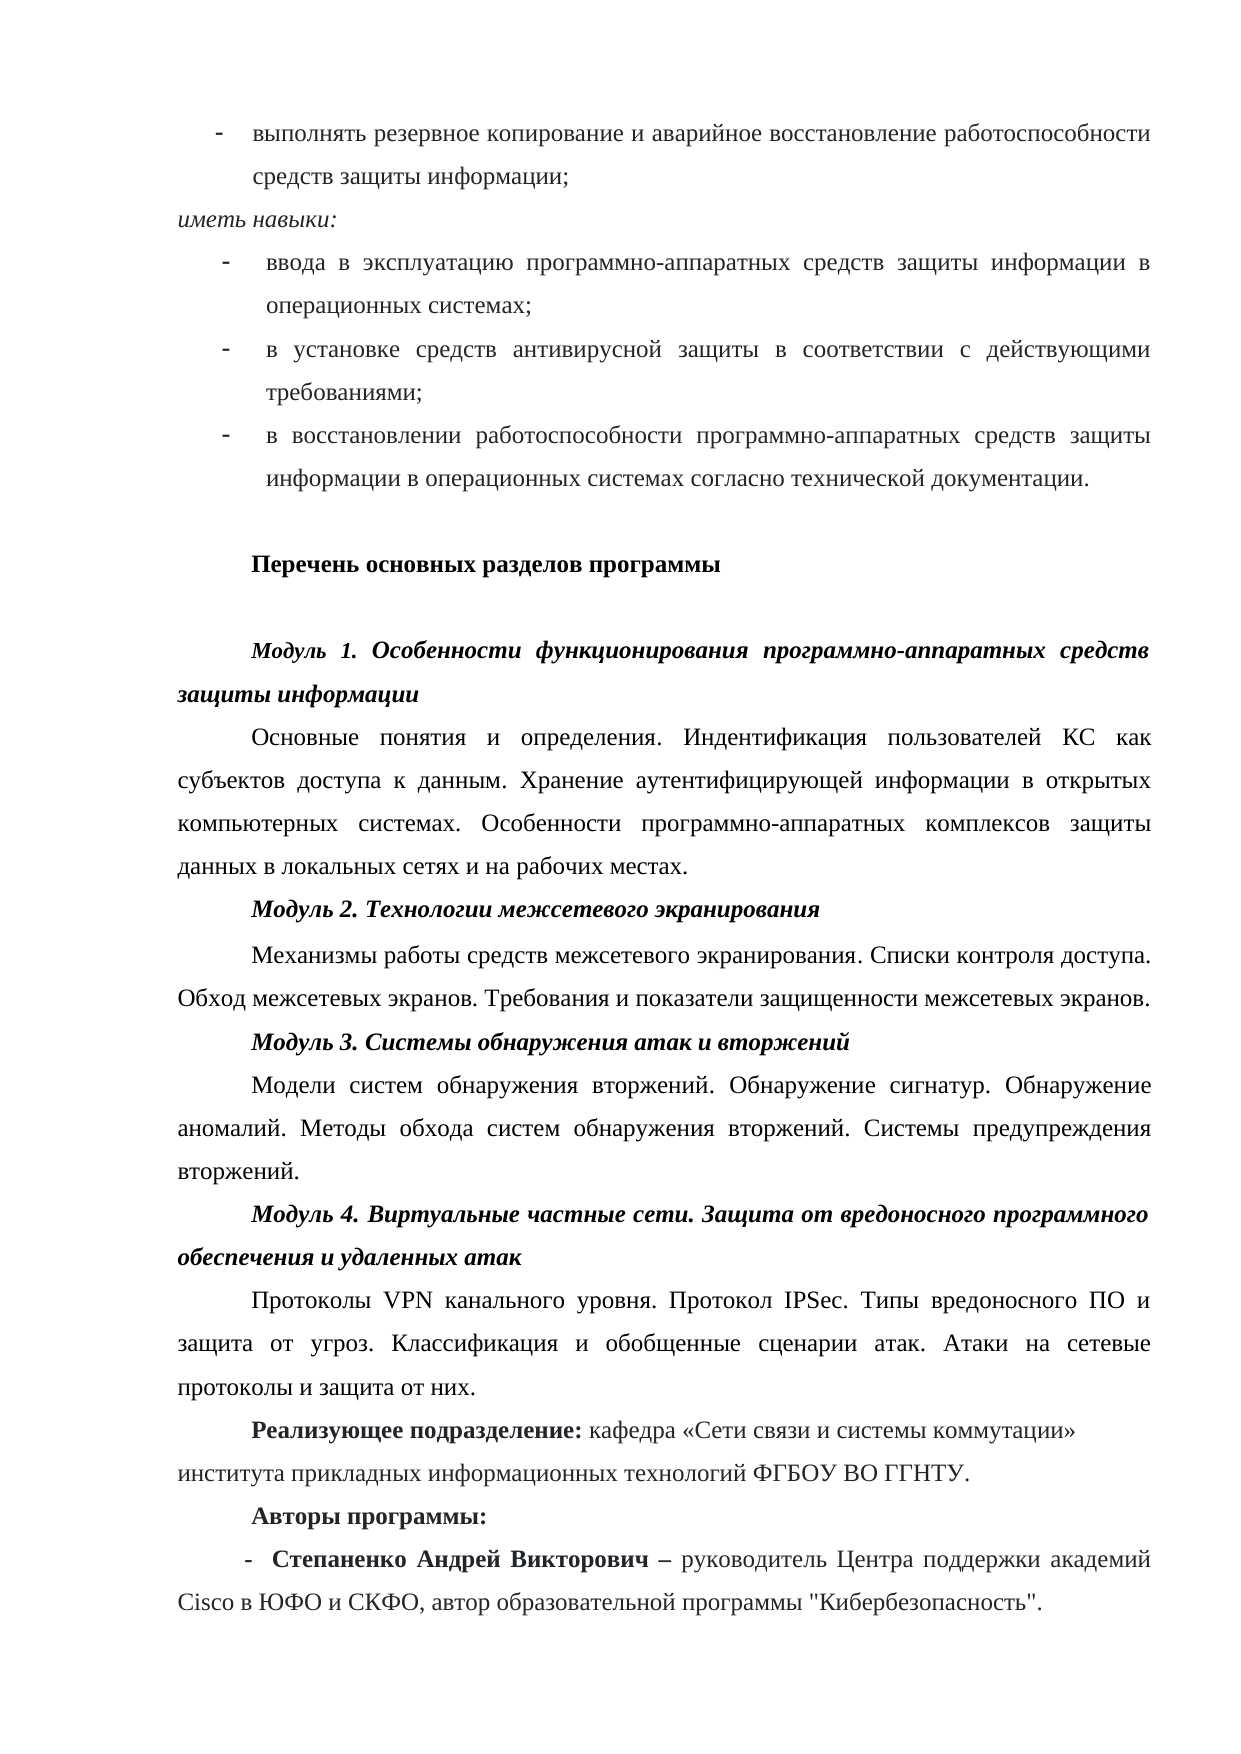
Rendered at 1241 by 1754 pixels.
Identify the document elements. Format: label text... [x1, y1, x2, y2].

text Модуль 2. Технологии межсетевого экранирования [177, 894, 1152, 923]
list ввода в эксплуатацию программно-аппаратных средств защиты информации в операционных системах; [222, 247, 1152, 319]
list в восстановлении работоспособности программно-аппаратных средств защиты информации в операционных системах согласно технической документации. [222, 420, 1152, 492]
text - Степаненко Андрей Викторович – руководитель Центра поддержки академий Cisco в ЮФО и СКФО, автор образовательной программы "Кибербезопасность". [177, 1544, 1152, 1616]
list Перечень основных разделов программы [177, 549, 1152, 578]
text Модели систем обнаружения вторжений. Обнаружение сигнатур. Обнаружение аномалий. Методы обхода систем обнаружения вторжений. Системы предупреждения вторжений. [177, 1070, 1152, 1185]
text Основные понятия и определения. Индентификация пользователей КС как субъектов доступа к данным. Хранение аутентифицирующей информации в открытых компьютерных системах. Особенности программно-аппаратных комплексов защиты данных в локальных сетях и на рабочих местах. [177, 722, 1152, 880]
text иметь навыки: [177, 204, 1152, 233]
text Механизмы работы средств межсетевого экранирования. Списки контроля доступа. Обход межсетевых экранов. Требования и показатели защищенности межсетевых экранов. [177, 940, 1152, 1012]
text Авторы программы: [177, 1501, 1152, 1530]
list выполнять резервное копирование и аварийное восстановление работоспособности средств защиты информации; [215, 118, 1152, 190]
text Реализующее подразделение: кафедра «Сети связи и системы коммутации» института прикладных информационных технологий ФГБОУ ВО ГГНТУ. [177, 1415, 1152, 1487]
text Модуль 4. Виртуальные частные сети. Защита от вредоносного программного обеспечения и удаленных атак [177, 1199, 1152, 1271]
text Протоколы VPN канального уровня. Протокол IPSec. Типы вредоносного ПО и защита от угроз. Классификация и обобщенные сценарии атак. Атаки на сетевые протоколы и защита от них. [177, 1285, 1152, 1400]
text Модуль 3. Системы обнаружения атак и вторжений [177, 1027, 1152, 1055]
text Модуль 1. Особенности функционирования программно-аппаратных средств защиты информации [177, 636, 1152, 707]
list в установке средств антивирусной защиты в соответствии с действующими требованиями; [222, 334, 1152, 406]
